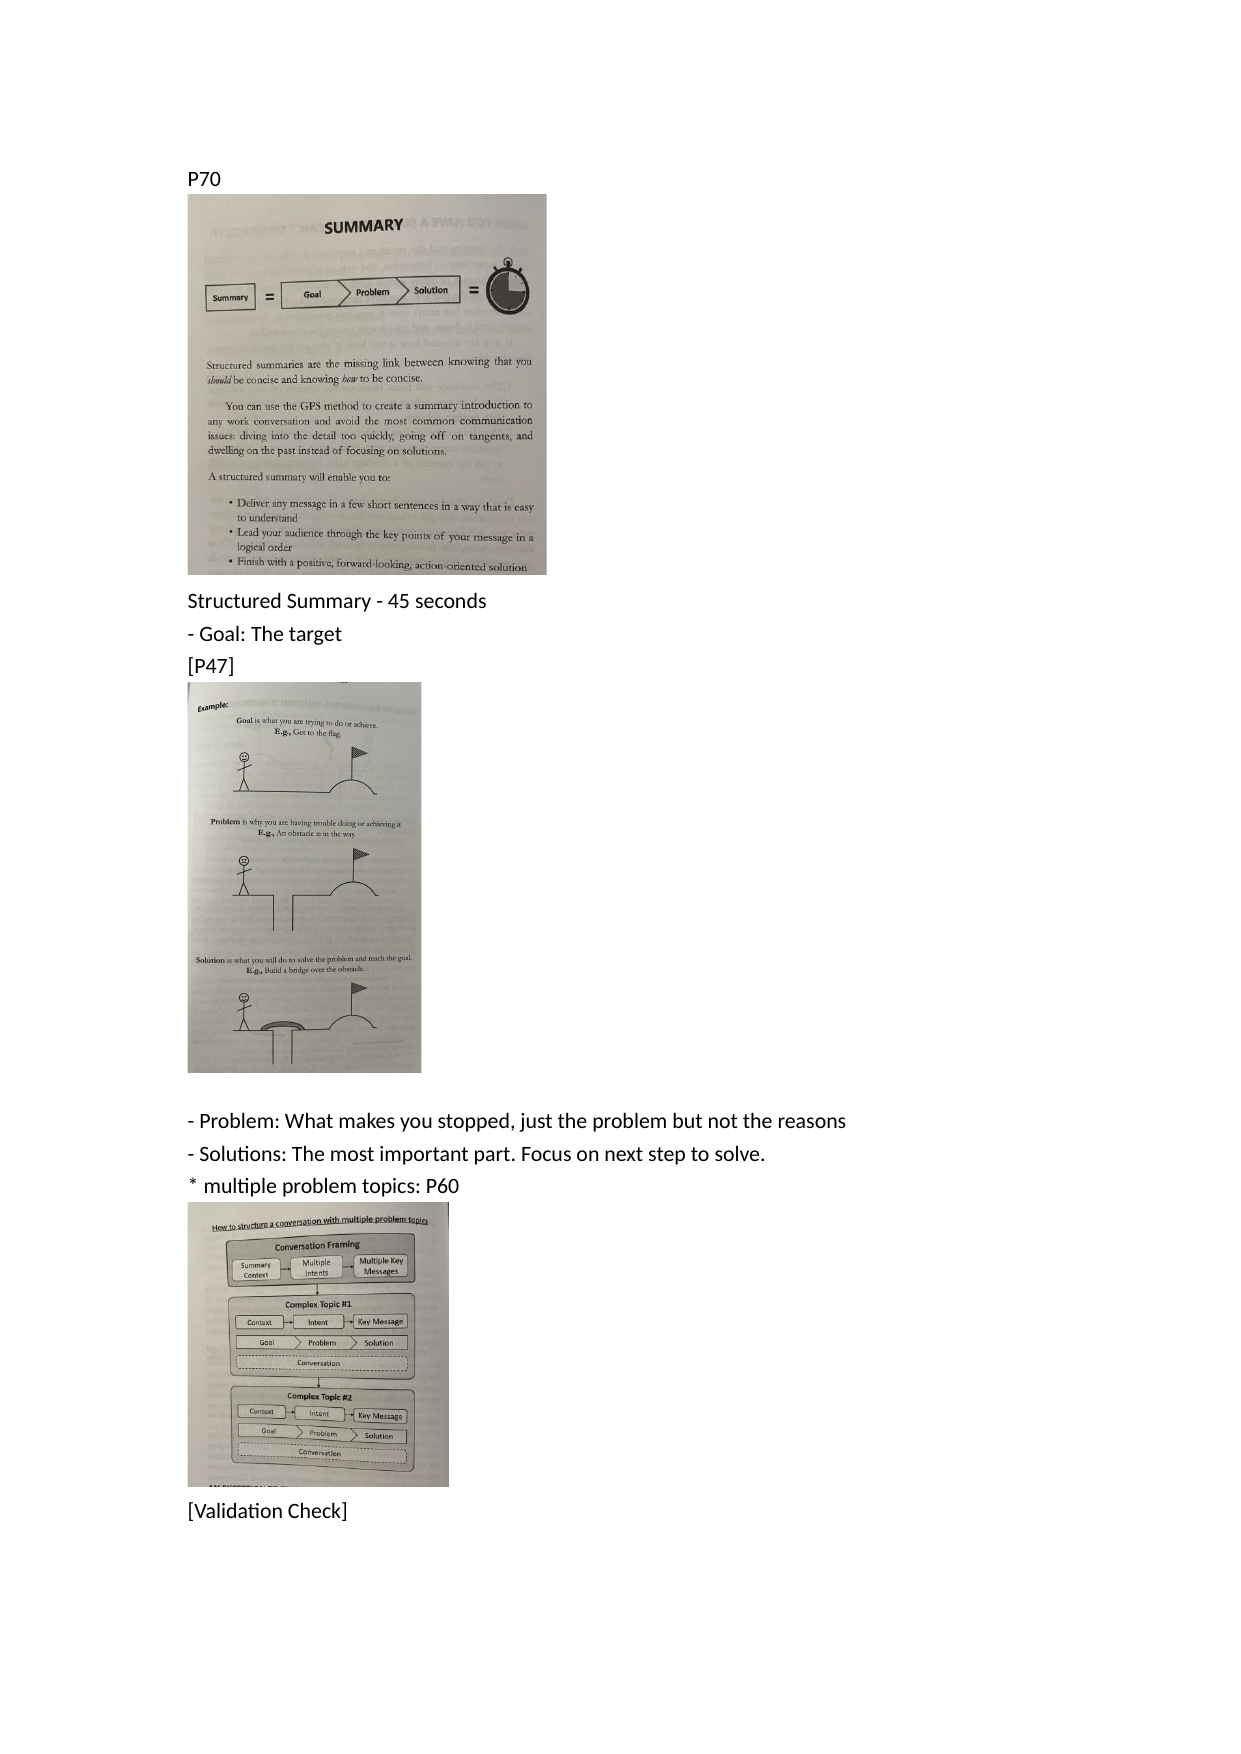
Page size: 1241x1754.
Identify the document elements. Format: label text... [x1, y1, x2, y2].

text * multiple problem topics: P60 [187, 1169, 1053, 1202]
text P70 [187, 162, 1053, 194]
text - Solutions: The most important part. Focus on next step to solve. [187, 1137, 1053, 1169]
picture [187, 194, 547, 575]
picture [187, 1202, 449, 1487]
text [P47] [187, 649, 1053, 682]
text [Validation Check] [187, 1494, 1053, 1527]
text - Problem: What makes you stopped, just the problem but not the reasons [187, 1104, 1053, 1137]
picture [187, 682, 422, 1073]
text - Goal: The target [187, 617, 1053, 649]
text Structured Summary - 45 seconds [187, 584, 1053, 617]
